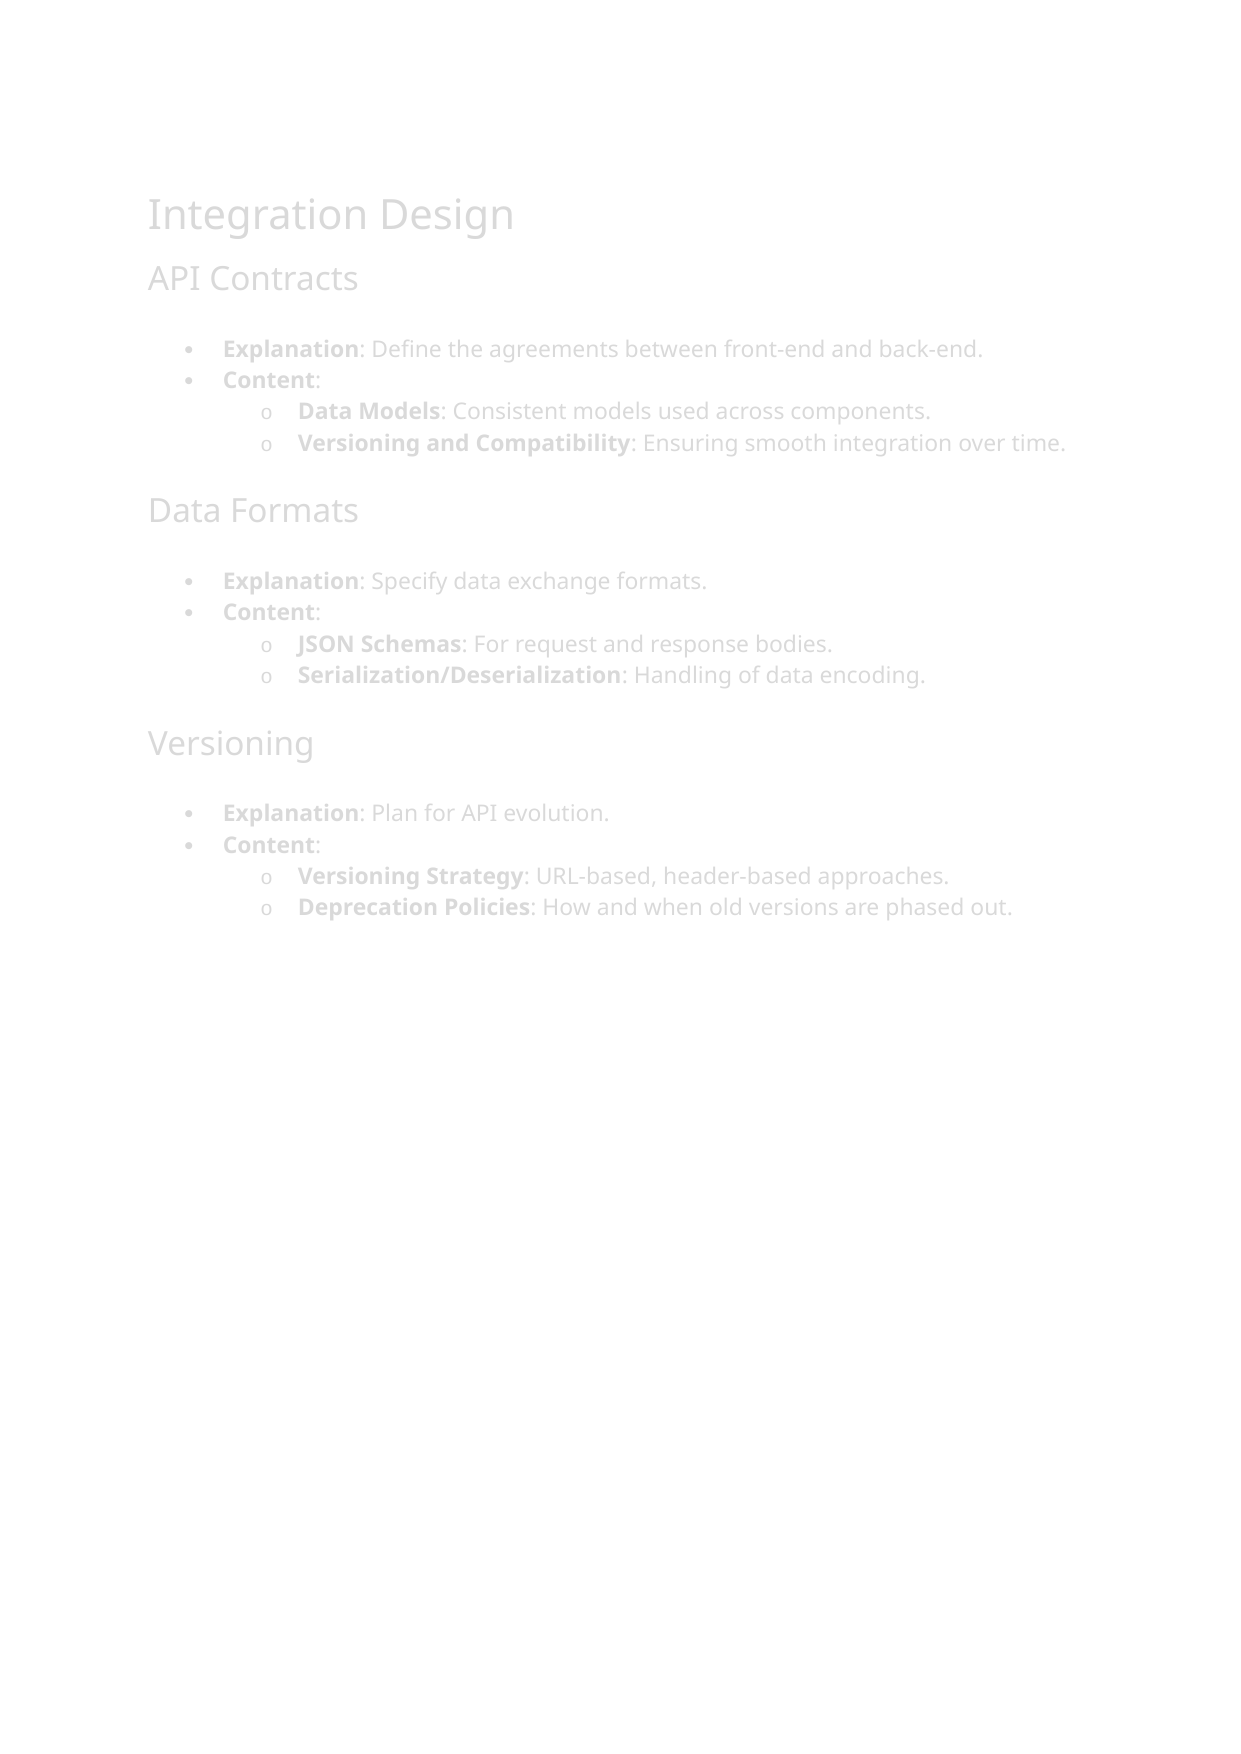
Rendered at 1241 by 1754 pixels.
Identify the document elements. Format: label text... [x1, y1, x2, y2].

list Content: [185, 364, 1093, 395]
list Serialization/Deserialization: Handling of data encoding. [260, 659, 1093, 690]
subtitle API Contracts [148, 255, 1093, 300]
list Explanation: Define the agreements between front-end and back-end. [185, 333, 1093, 364]
list Content: [185, 829, 1093, 860]
subtitle Versioning [148, 719, 1093, 765]
list Explanation: Specify data exchange formats. [185, 565, 1093, 596]
subtitle Data Formats [148, 487, 1093, 532]
list Explanation: Plan for API evolution. [185, 797, 1093, 829]
list Versioning Strategy: URL-based, header-based approaches. [260, 860, 1093, 891]
subtitle Integration Design [148, 185, 1093, 242]
list JSON Schemas: For request and response bodies. [260, 628, 1093, 659]
list Content: [185, 596, 1093, 628]
list Deprecation Policies: How and when old versions are phased out. [260, 891, 1093, 922]
list Versioning and Compatibility: Ensuring smooth integration over time. [260, 427, 1093, 458]
list Data Models: Consistent models used across components. [260, 395, 1093, 427]
